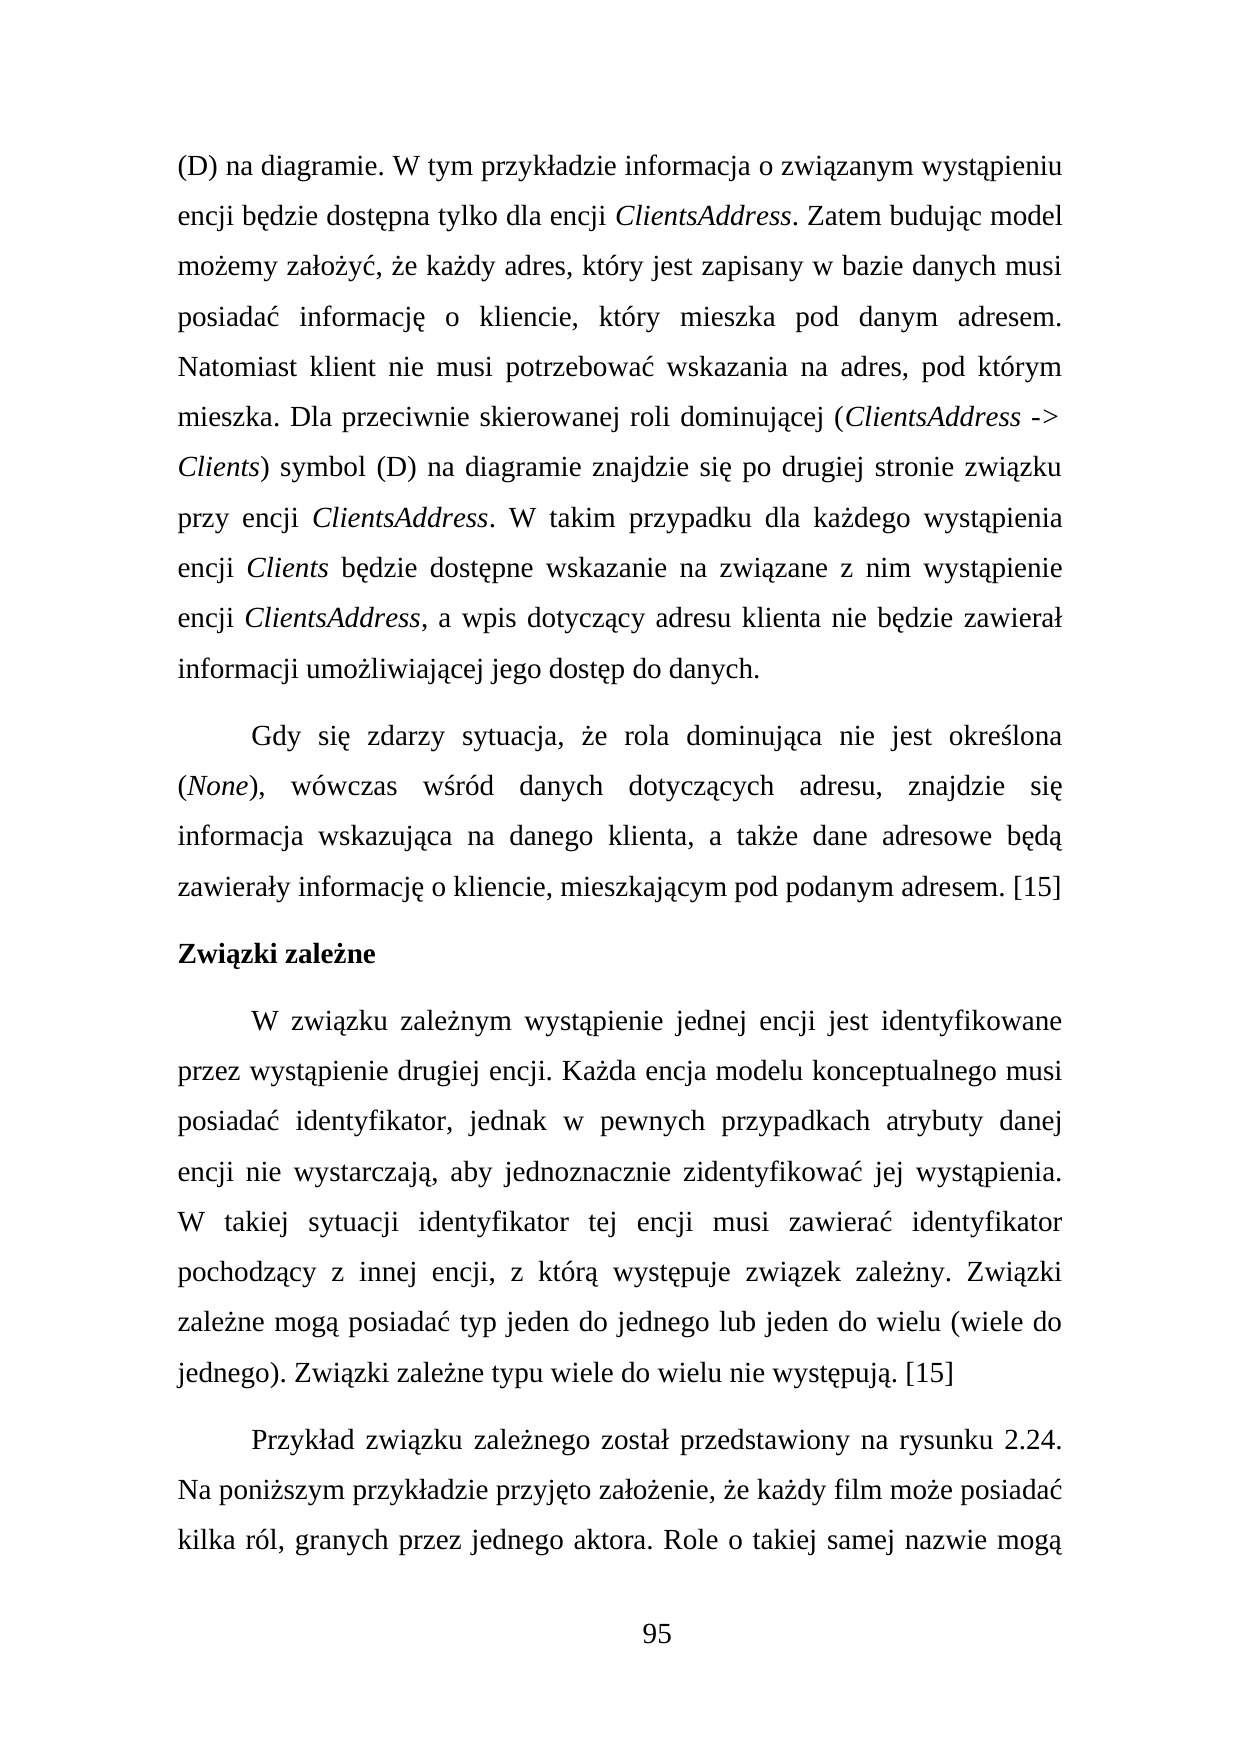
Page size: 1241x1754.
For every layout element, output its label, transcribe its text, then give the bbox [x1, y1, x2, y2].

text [177, 148, 1063, 684]
text W związku zależnym wystąpienie jednej encji jest identyfikowane przez wystąpienie drugiej encji. Każda encja modelu konceptualnego musi posiadać identyfikator, jednak w pewnych przypadkach atrybuty danej encji nie wystarczają, aby jednoznacznie zidentyfikować jej wystąpienia. W takiej sytuacji identyfikator tej encji musi zawierać identyfikator pochodzący z innej encji, z którą występuje związek zależny. Związki zależne mogą posiadać typ jeden do jednego lub jeden do wielu (wiele do jednego). Związki zależne typu wiele do wielu nie występują. [15] [177, 1003, 1063, 1388]
text Związki zależne [177, 936, 1063, 969]
text Gdy się zdarzy sytuacja, że rola dominująca nie jest określona (None), wówczas wśród danych dotyczących adresu, znajdzie się informacja wskazująca na danego klienta, a także dane adresowe będą zawierały informację o kliencie, mieszkającym pod podanym adresem. [15] [177, 718, 1063, 902]
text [177, 1422, 1063, 1556]
